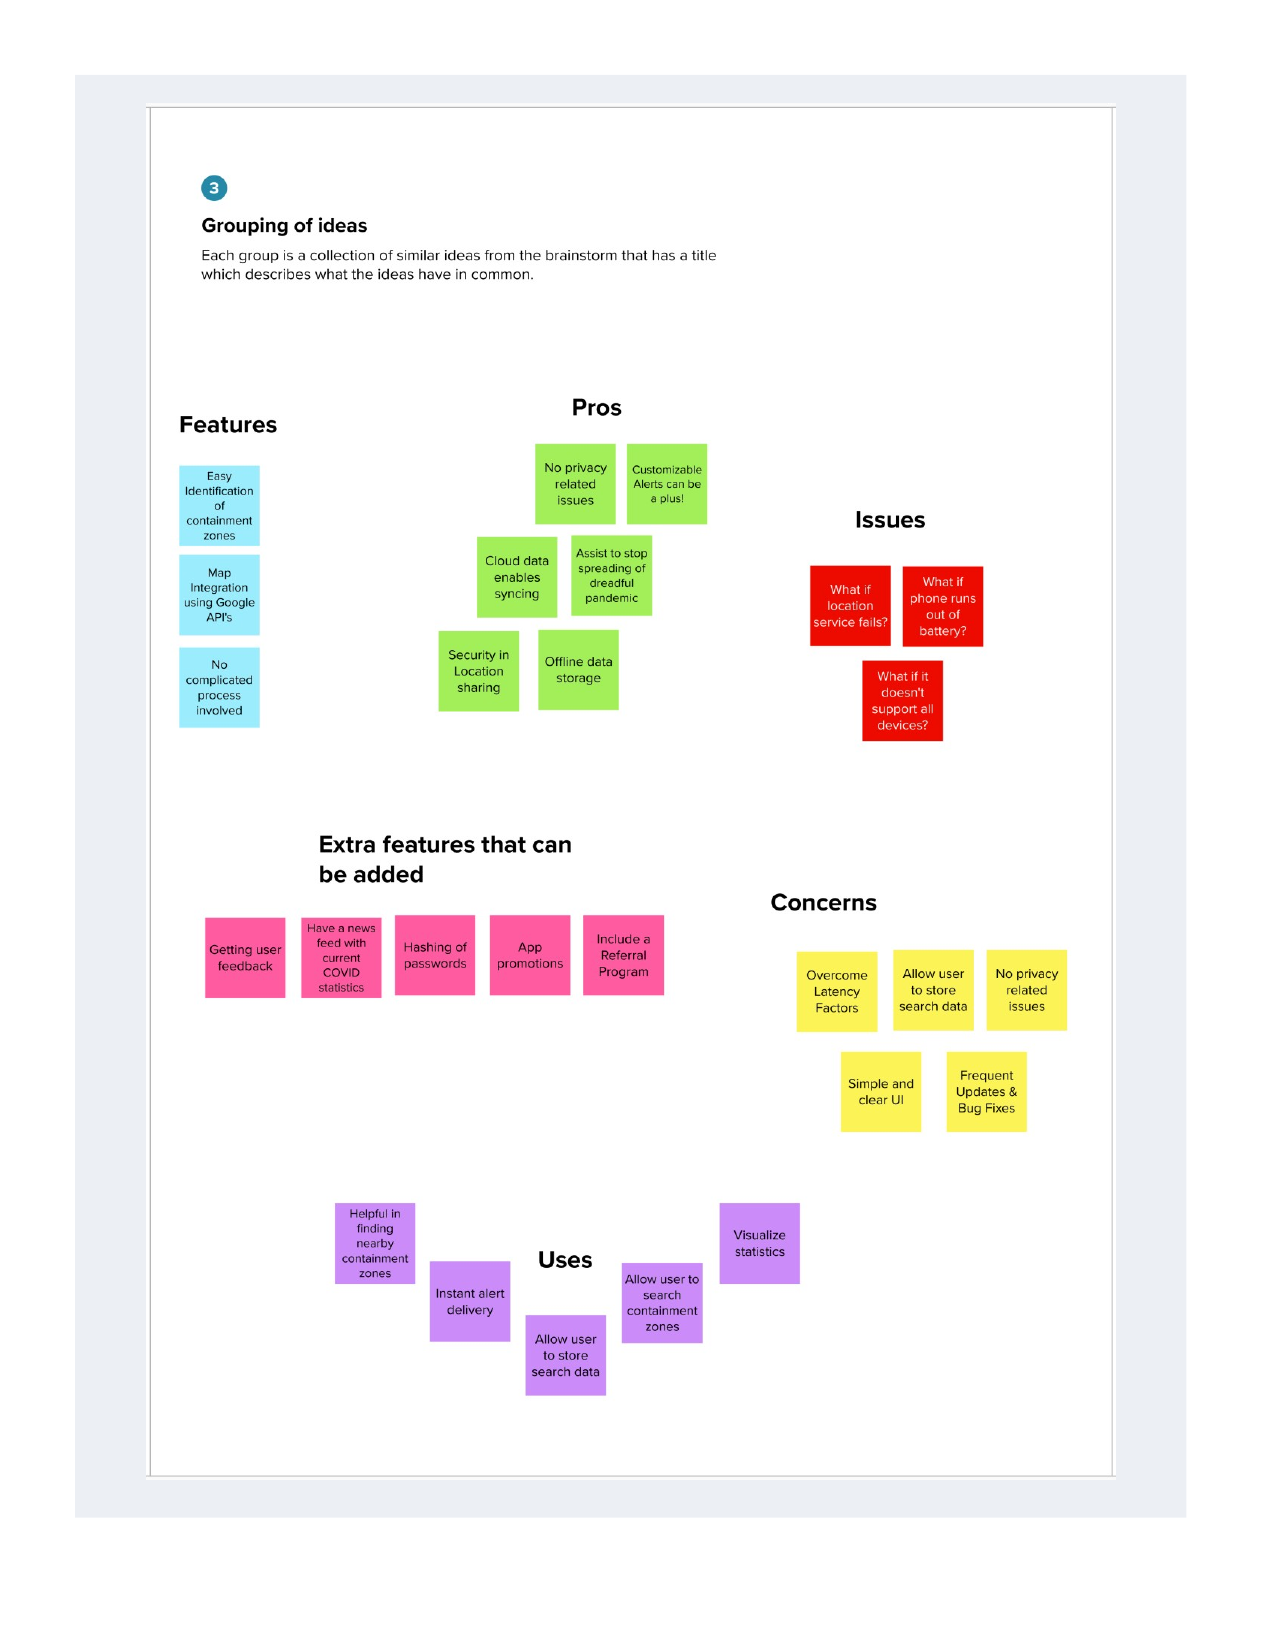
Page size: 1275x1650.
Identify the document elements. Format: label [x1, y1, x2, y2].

picture [146, 103, 1116, 1480]
